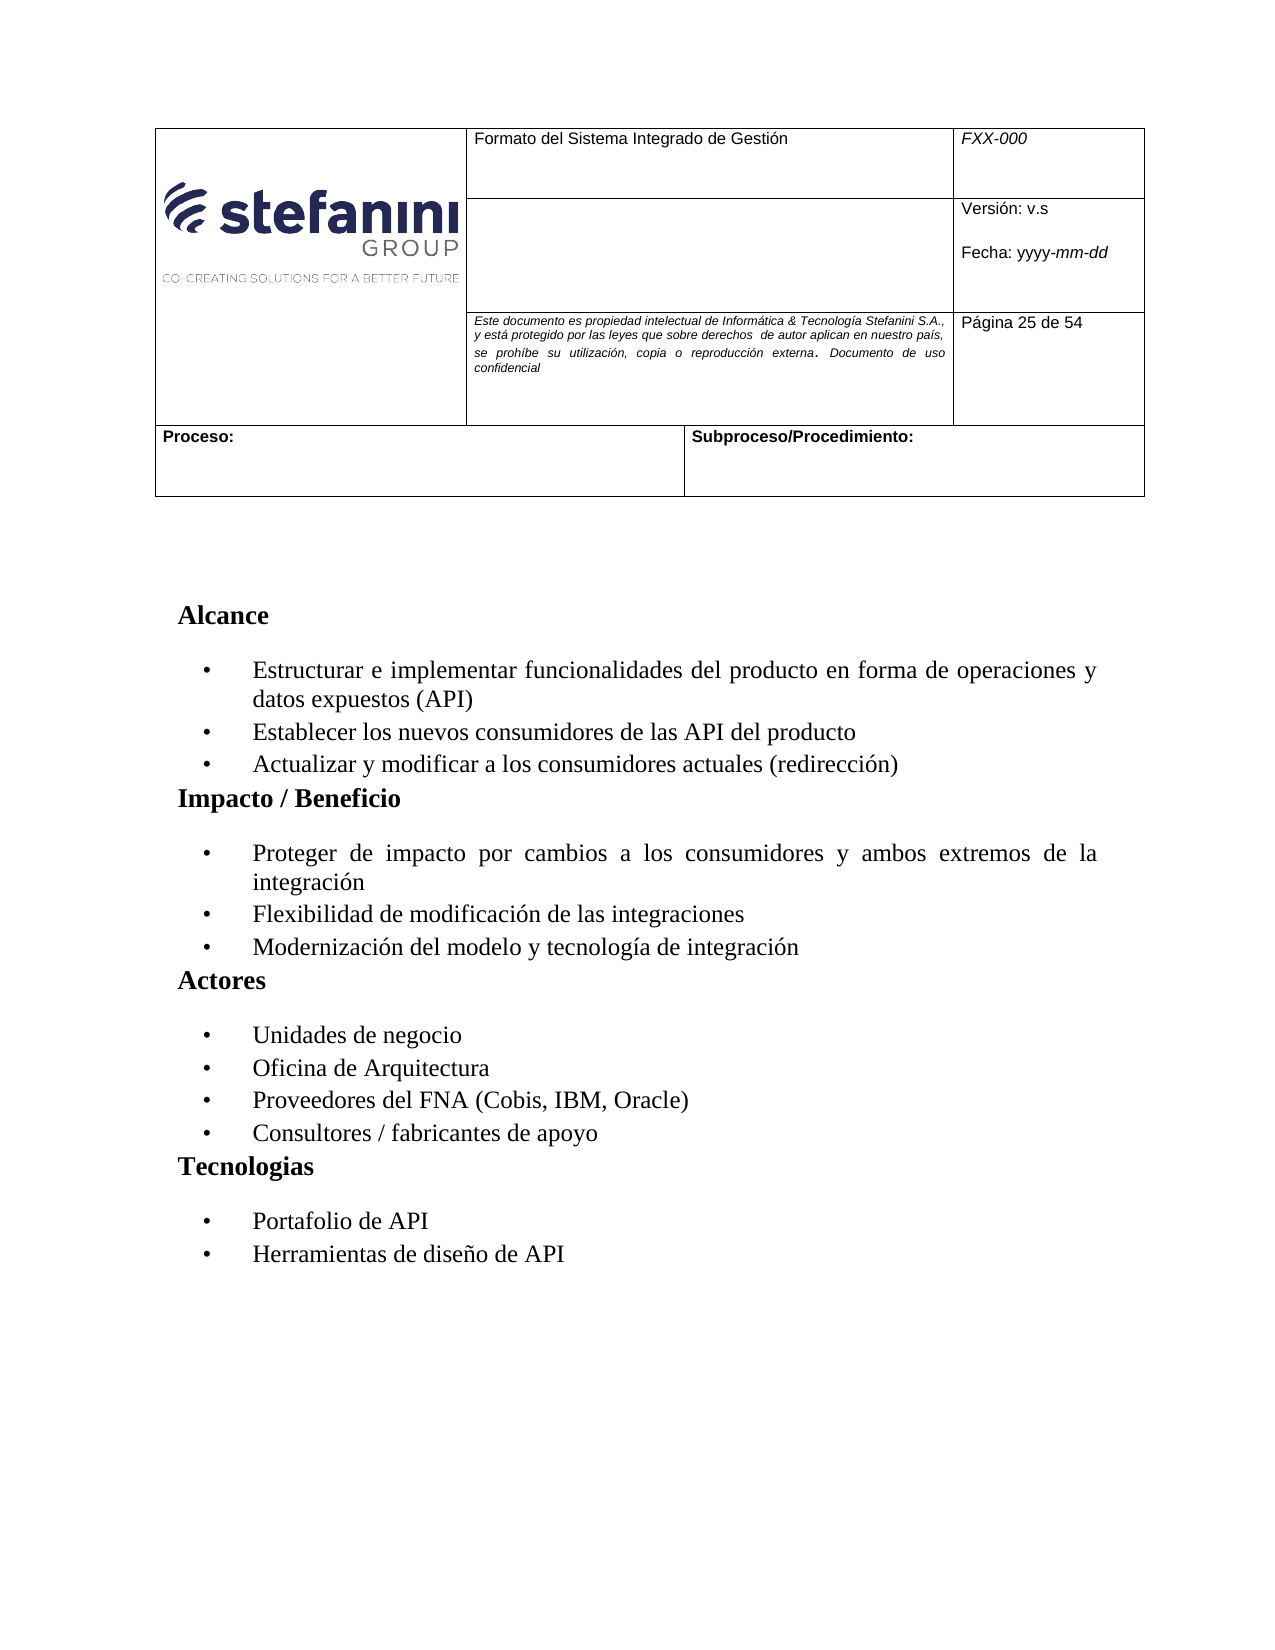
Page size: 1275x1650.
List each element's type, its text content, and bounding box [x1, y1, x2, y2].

list Estructurar e implementar funcionalidades del producto en forma de operaciones y datos expuestos (API) [202, 656, 1098, 713]
list Proveedores del FNA (Cobis, IBM, Oracle) [202, 1085, 1098, 1114]
list Herramientas de diseño de API [202, 1239, 1098, 1268]
list Flexibilidad de modificación de las integraciones [202, 899, 1098, 928]
subtitle Actores [177, 964, 1098, 995]
list Oficina de Arquitectura [202, 1053, 1098, 1082]
subtitle Impacto / Beneficio [177, 782, 1098, 813]
list Actualizar y modificar a los consumidores actuales (redirección) [202, 749, 1098, 778]
list Consultores / fabricantes de apoyo [202, 1118, 1098, 1147]
list Establecer los nuevos consumidores de las API del producto [202, 717, 1098, 746]
list Proteger de impacto por cambios a los consumidores y ambos extremos de la integración [202, 838, 1098, 895]
picture [162, 182, 460, 286]
list Portafolio de API [202, 1206, 1098, 1235]
subtitle Alcance [177, 599, 1098, 631]
subtitle Tecnologias [177, 1150, 1098, 1181]
list Modernización del modelo y tecnología de integración [202, 932, 1098, 960]
list Unidades de negocio [202, 1020, 1098, 1049]
